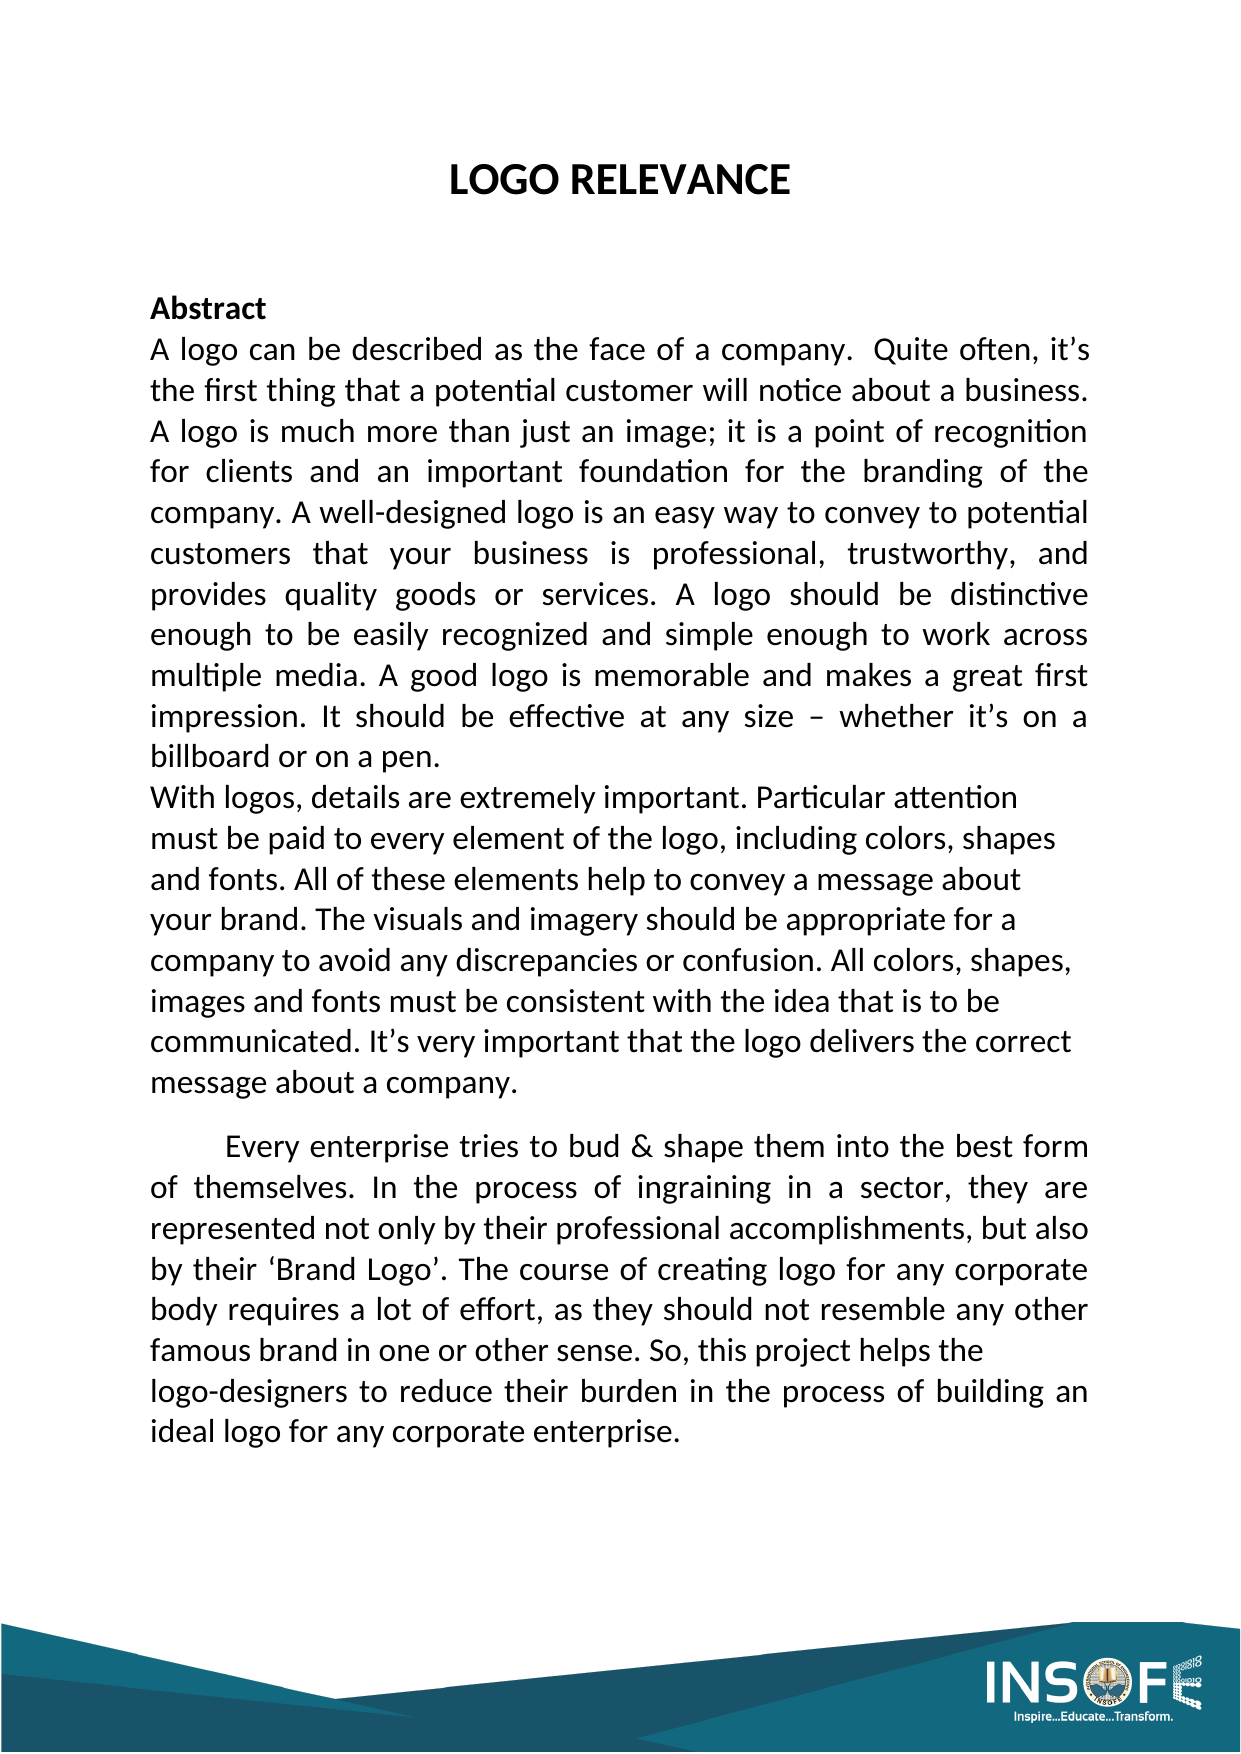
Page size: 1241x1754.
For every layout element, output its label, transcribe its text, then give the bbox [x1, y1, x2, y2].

text A logo can be described as the face of a company. Quite often, it’s the first thing that a potential customer will notice about a business. A logo is much more than just an image; it is a point of recognition for clients and an important foundation for the branding of the company. A well-designed logo is an easy way to convey to potential customers that your business is professional, trustworthy, and provides quality goods or services. A logo should be distinctive enough to be easily recognized and simple enough to work across multiple media. A good logo is memorable and makes a great first impression. It should be effective at any size – whether it’s on a billboard or on a pen. [150, 328, 1090, 776]
text LOGO RELEVANCE [150, 150, 1090, 206]
text With logos, details are extremely important. Particular attention must be paid to every element of the logo, including colors, shapes and fonts. All of these elements help to convey a message about your brand. The visuals and imagery should be appropriate for a company to avoid any discrepancies or confusion. All colors, shapes, images and fonts must be consistent with the idea that is to be communicated. It’s very important that the logo delivers the correct message about a company. [150, 776, 1090, 1102]
text Every enterprise tries to bud & shape them into the best form of themselves. In the process of ingraining in a sector, they are represented not only by their professional accomplishments, but also by their ‘Brand Logo’. The course of creating logo for any corporate body requires a lot of effort, as they should not resemble any other famous brand in one or other sense. So, this project helps the [150, 1125, 1090, 1370]
text logo-designers to reduce their burden in the process of building an ideal logo for any corporate enterprise. [150, 1370, 1090, 1451]
text Abstract [150, 287, 1090, 328]
picture [1, 1622, 1241, 1752]
